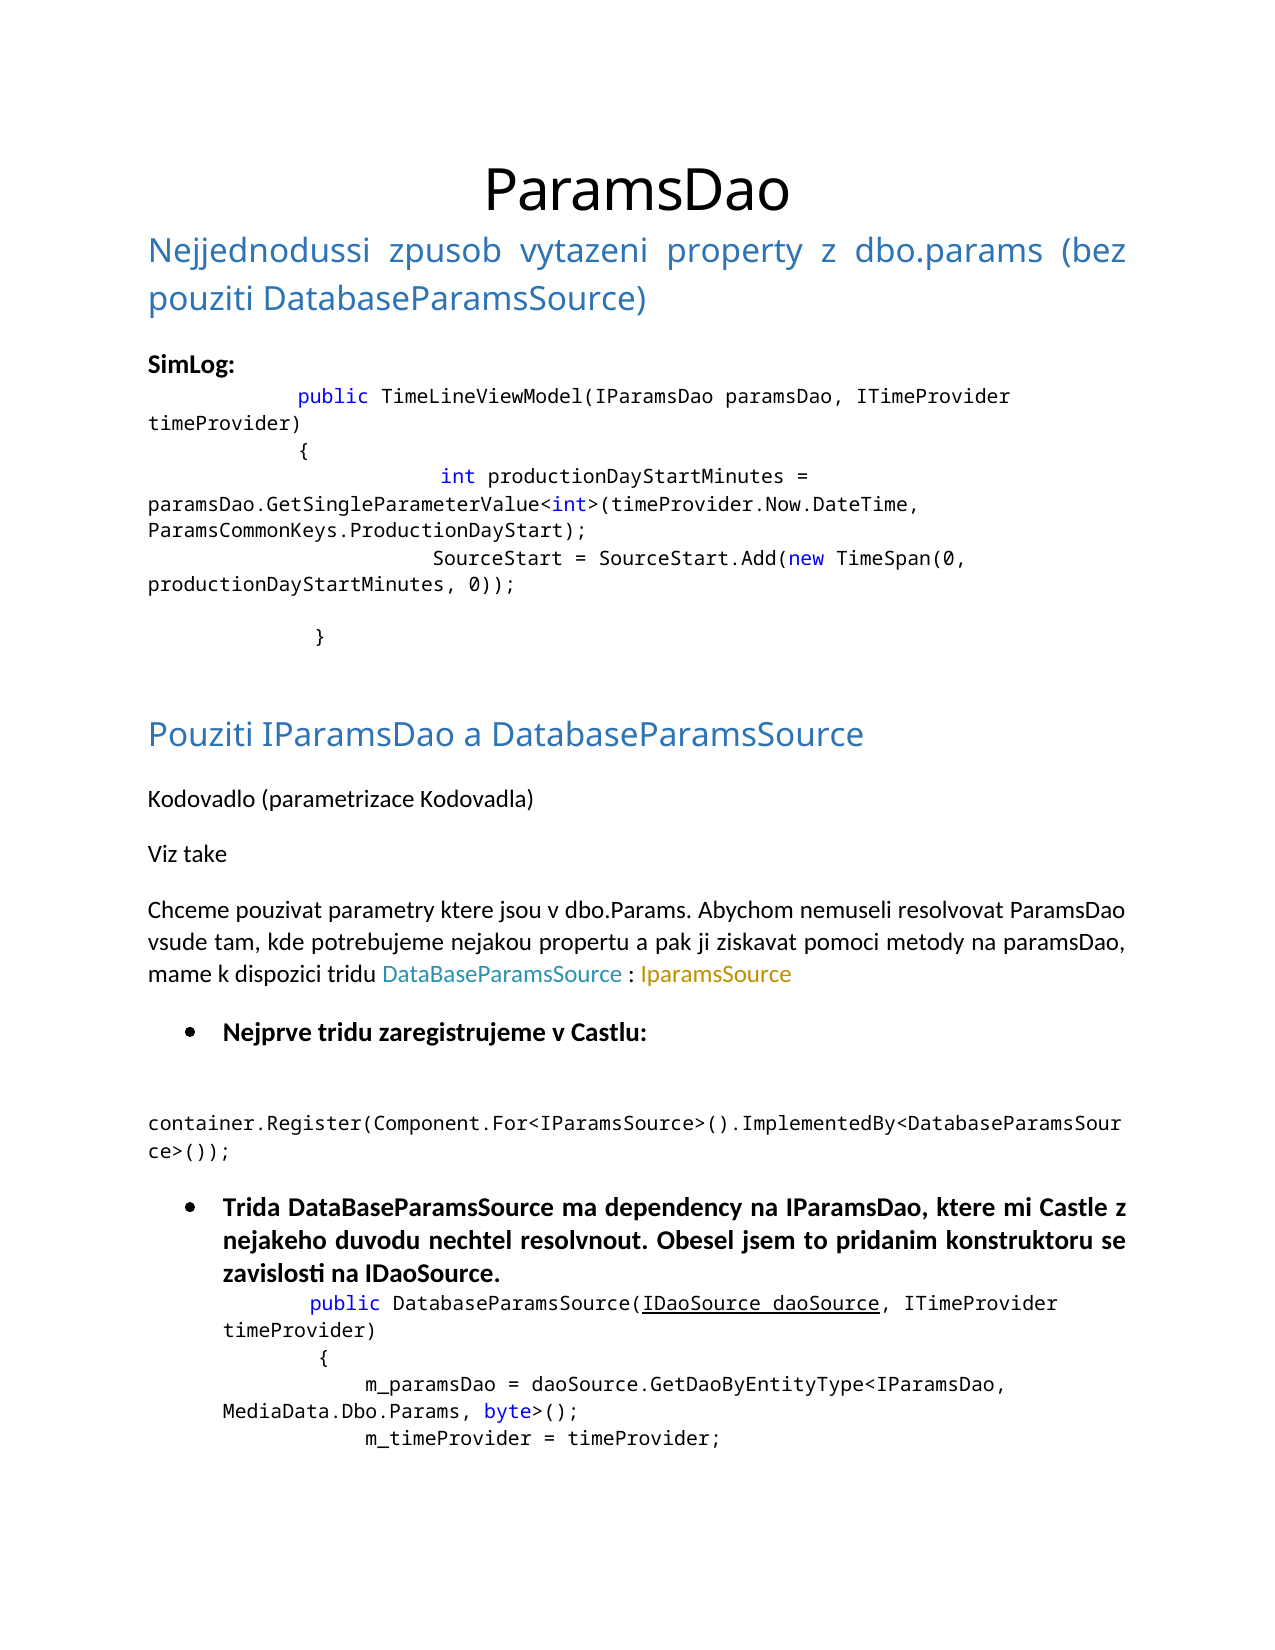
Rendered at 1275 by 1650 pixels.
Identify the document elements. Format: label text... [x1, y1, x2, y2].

text { [223, 1343, 1127, 1370]
text container.Register(Component.For<IParamsSource>().ImplementedBy<DatabaseParamsSource>()); [148, 1075, 1127, 1164]
list Nejprve tridu zaregistrujeme v Castlu: [185, 1015, 1127, 1048]
text SourceStart = SourceStart.Add(new TimeSpan(0, productionDayStartMinutes, 0)); [148, 544, 1127, 598]
text SimLog: [148, 347, 1127, 380]
list Trida DataBaseParamsSource ma dependency na IParamsDao, ktere mi Castle z nejakeho duvodu nechtel resolvnout. Obesel jsem to pridanim konstruktoru se zavislosti na IDaoSource. [185, 1190, 1127, 1289]
text m_timeProvider = timeProvider; [223, 1424, 1127, 1451]
text Chceme pouzivat parametry ktere jsou v dbo.Params. Abychom nemuseli resolvovat ParamsDao vsude tam, kde potrebujeme nejakou propertu a pak ji ziskavat pomoci metody na paramsDao, mame k dispozici tridu DataBaseParamsSource : IparamsSource [148, 894, 1127, 989]
text public TimeLineViewModel(IParamsDao paramsDao, ITimeProvider timeProvider) [148, 382, 1127, 436]
subtitle Pouziti IParamsDao a DatabaseParamsSource [148, 711, 1127, 756]
text Viz take [148, 839, 1127, 869]
text m_paramsDao = daoSource.GetDaoByEntityType<IParamsDao, MediaData.Dbo.Params, byte>(); [223, 1370, 1127, 1424]
text public DatabaseParamsSource(IDaoSource daoSource, ITimeProvider timeProvider) [223, 1289, 1127, 1343]
title ParamsDao [148, 148, 1127, 227]
text } [148, 623, 1127, 650]
text { [148, 436, 1127, 463]
text int productionDayStartMinutes = paramsDao.GetSingleParameterValue<int>(timeProvider.Now.DateTime, ParamsCommonKeys.ProductionDayStart); [148, 463, 1127, 544]
text Kodovadlo (parametrizace Kodovadla) [148, 783, 1127, 814]
subtitle Nejjednodussi zpusob vytazeni property z dbo.params (bez pouziti DatabaseParamsSource) [148, 227, 1127, 320]
